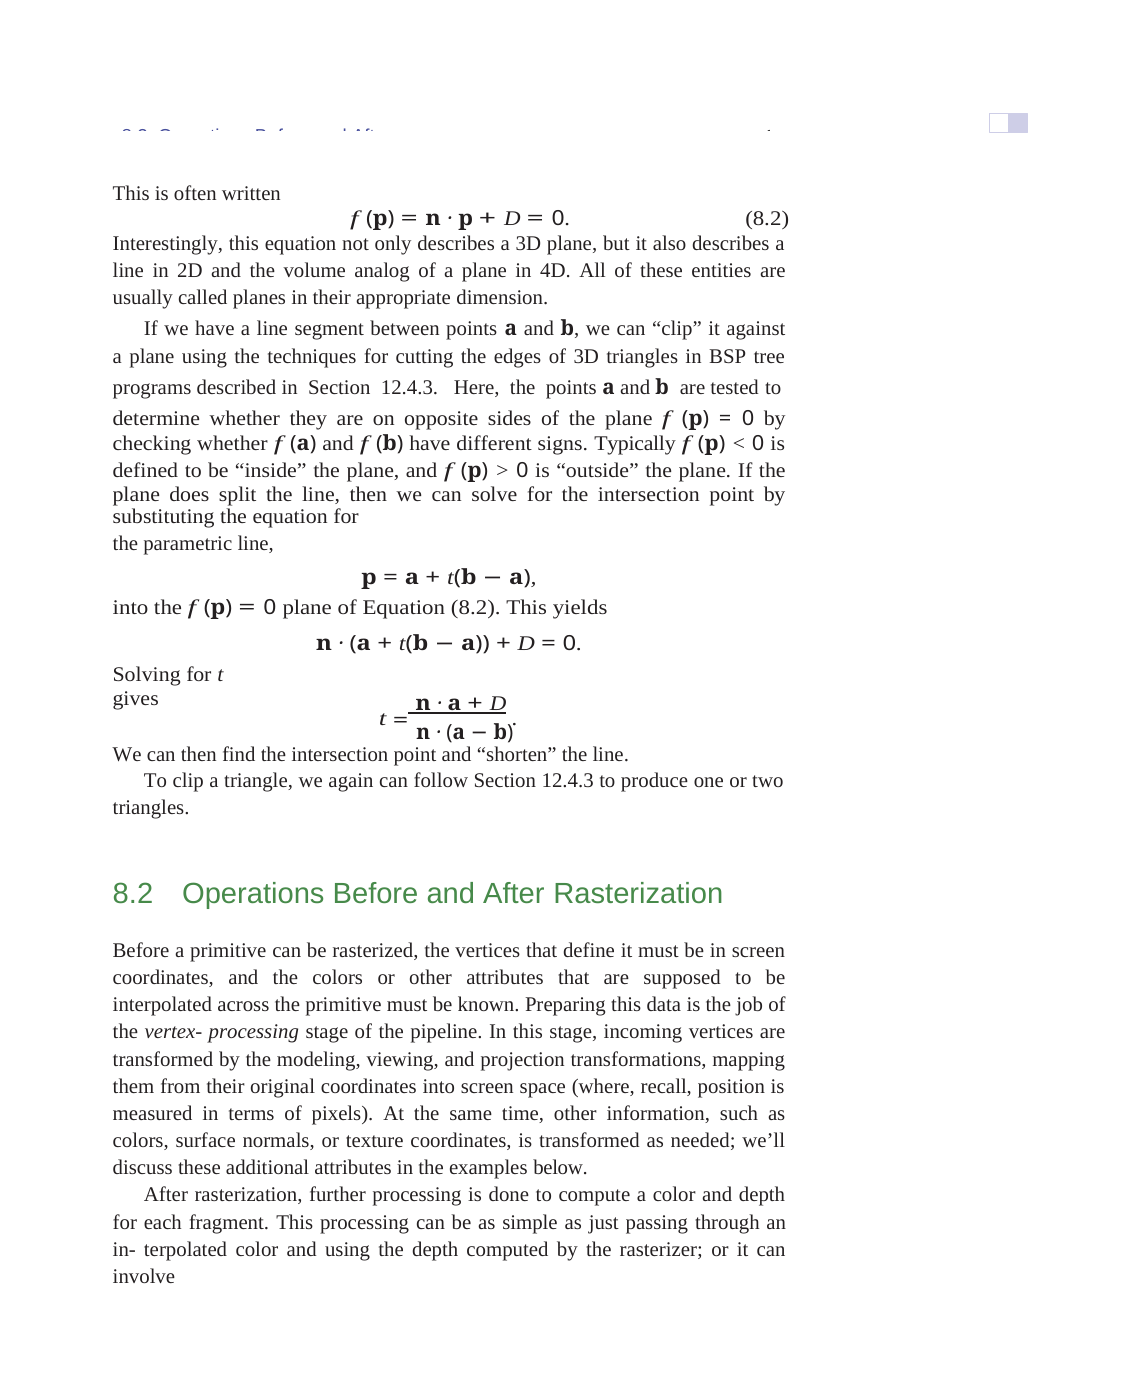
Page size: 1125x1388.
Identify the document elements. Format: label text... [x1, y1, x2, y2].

subtitle Operations Before and After Rasterization [112, 876, 1052, 909]
text If we have a line segment between points a and b, we can “clip” it against a plane using the techniques for cutting the edges of 3D triangles in BSP tree programs described in Section 12.4.3. Here, the points a and b are tested to [112, 313, 786, 400]
text After rasterization, further processing is done to compute a color and depth for each fragment. This processing can be as simple as just passing through an in- terpolated color and using the depth computed by the rasterizer; or it can involve [112, 1182, 786, 1288]
text n · (a − b) [416, 716, 1052, 745]
text To clip a triangle, we again can follow Section 12.4.3 to produce one or two triangles. [112, 768, 785, 819]
text We can then find the intersection point and “shorten” the line. [112, 745, 1052, 765]
text Solving for t gives [112, 662, 272, 710]
text p = a + t(b − a), [300, 555, 597, 592]
text Before a primitive can be rasterized, the vertices that define it must be in screen coordinates, and the colors or other attributes that are supposed to be interpolated across the primitive must be known. Preparing this data is the job of the vertex- processing stage of the pipeline. In this stage, incoming vertices are transformed by the modeling, viewing, and projection transformations, mapping them from their original coordinates into screen space (where, recall, position is measured in terms of pixels). At the same time, other information, such as colors, surface normals, or texture coordinates, is transformed as needed; we’ll discuss these additional attributes in the examples below. [112, 938, 786, 1179]
text This is often written [112, 181, 284, 205]
text f (p) = n · p + D = 0. (8.2) [350, 203, 1052, 231]
text Interestingly, this equation not only describes a 3D plane, but it also describes a line in 2D and the volume analog of a plane in 4D. All of these entities are usually called planes in their appropriate dimension. [112, 231, 785, 309]
text n · (a + t(b − a)) + D = 0. [300, 628, 597, 656]
text t = n · a + D . [378, 690, 1052, 716]
text determine whether they are on opposite sides of the plane f (p) = 0 by checking whether f (a) and f (b) have different signs. Typically f (p) < 0 is defined to be “inside” the plane, and f (p) > 0 is “outside” the plane. If the plane does split the line, then we can solve for the intersection point by substituting the equation for [112, 404, 786, 528]
text into the f (p) = 0 plane of Equation (8.2). This yields [112, 592, 1052, 621]
text the parametric line, [112, 531, 1052, 555]
